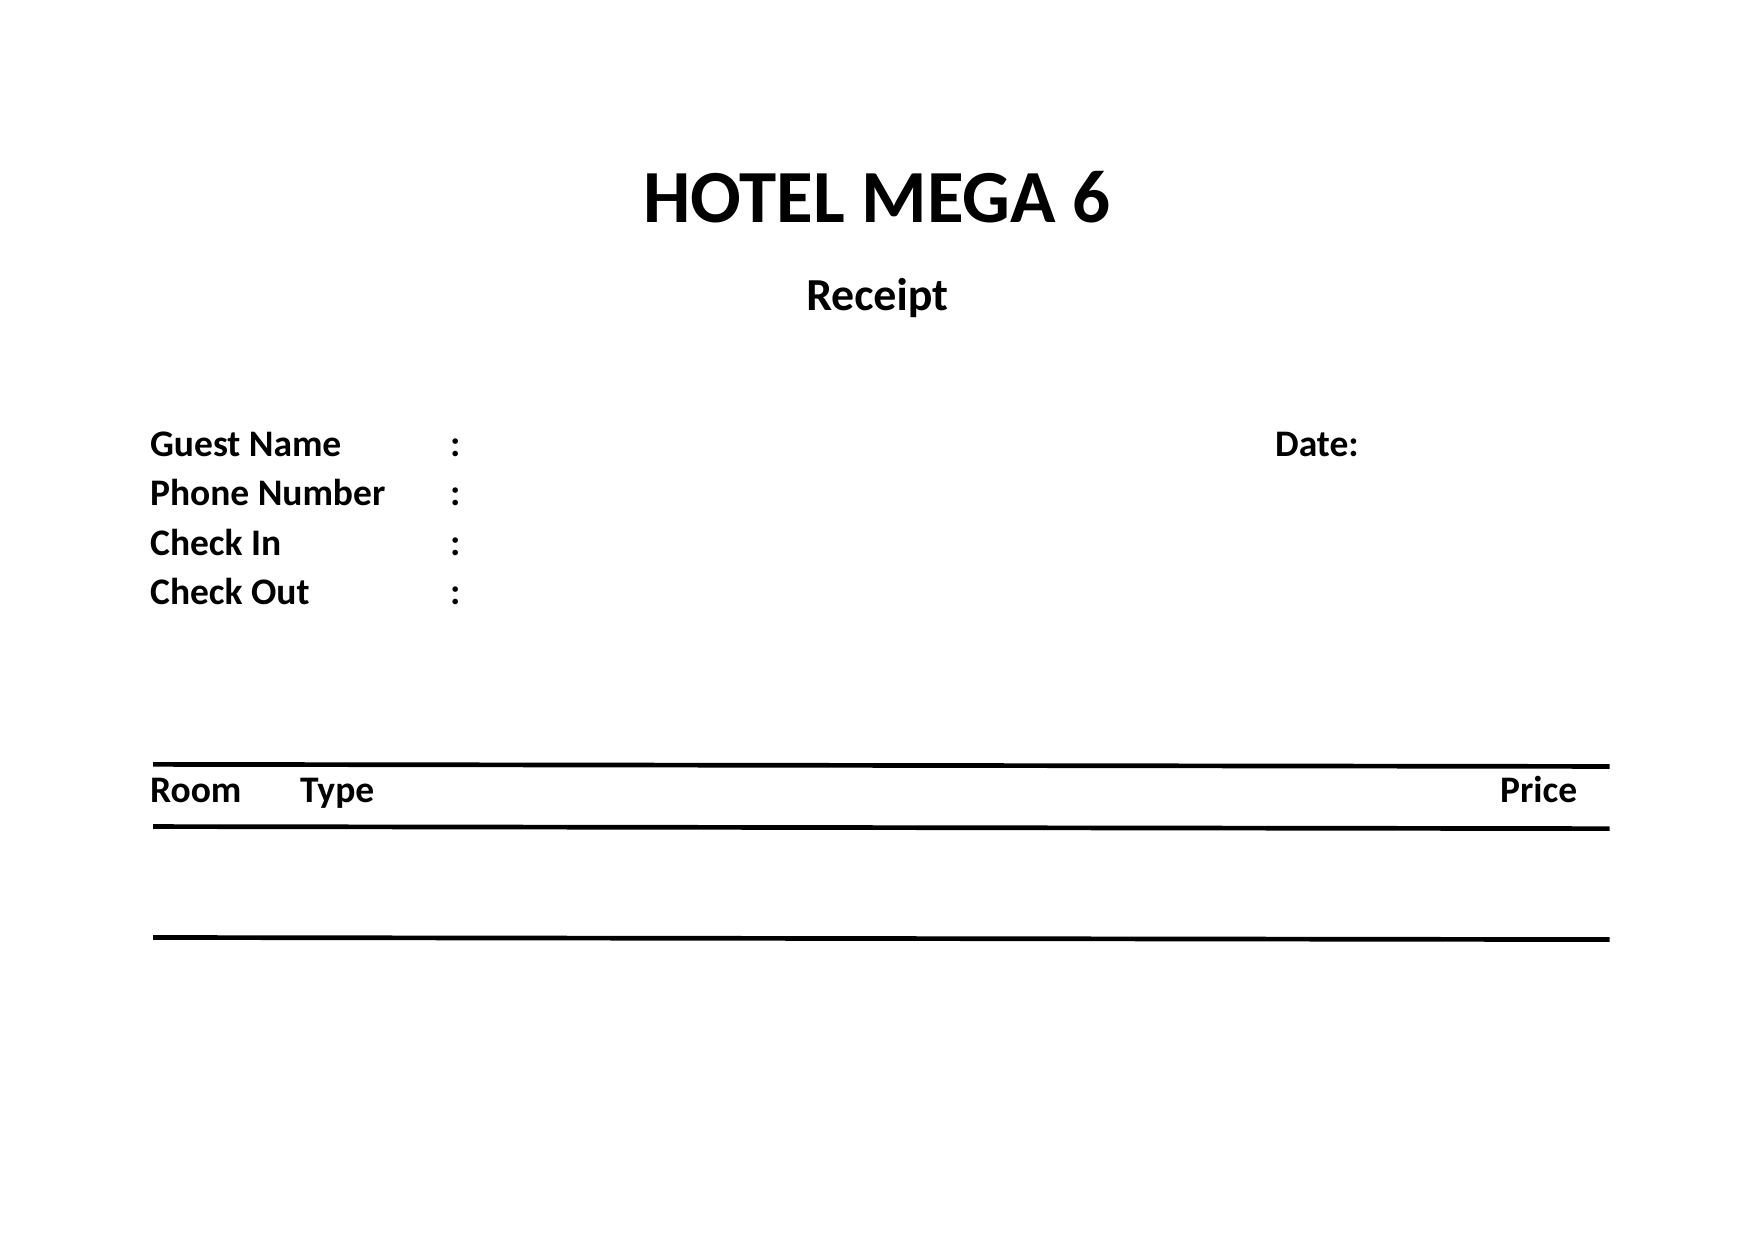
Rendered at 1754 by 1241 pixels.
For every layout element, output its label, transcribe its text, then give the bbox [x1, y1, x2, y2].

text Room Type Price [150, 766, 1604, 812]
text Phone Number : [150, 469, 1604, 515]
text Check In : [150, 518, 1604, 564]
text Check Out : [150, 568, 1604, 614]
text Receipt [150, 266, 1604, 321]
text HOTEL MEGA 6 [150, 150, 1604, 242]
text Guest Name : Date: [150, 419, 1604, 465]
